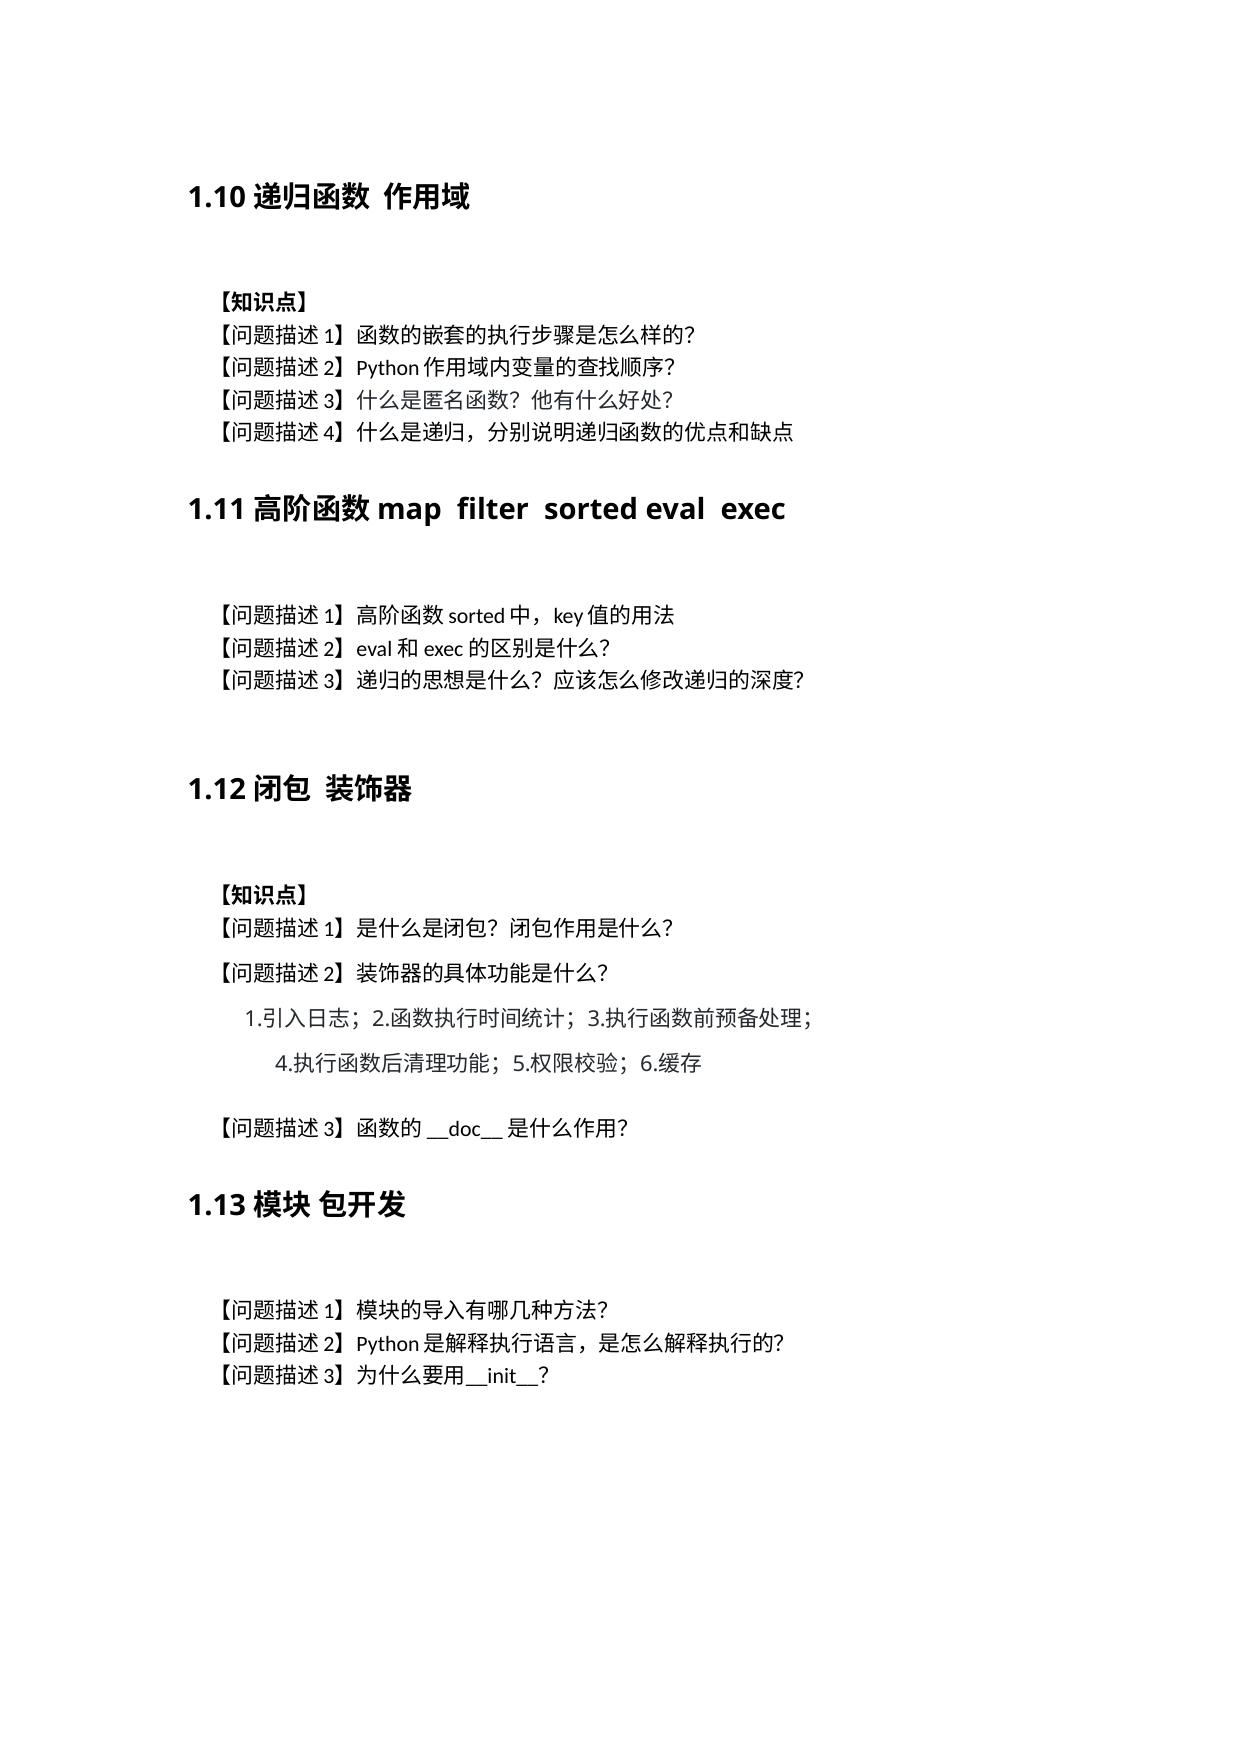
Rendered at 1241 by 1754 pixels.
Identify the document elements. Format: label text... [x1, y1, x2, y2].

text 【问题描述3】什么是匿名函数？他有什么好处？ [209, 382, 1031, 415]
text 【问题描述3】函数的 __doc__ 是什么作用？ [209, 1110, 1031, 1143]
text 【问题描述3】递归的思想是什么？应该怎么修改递归的深度？ [209, 663, 1031, 695]
text 【问题描述2】装饰器的具体功能是什么？ [209, 955, 1031, 988]
subtitle 1.13 模块 包开发 [187, 1170, 1031, 1235]
text 【知识点】 [209, 878, 1031, 910]
text 【问题描述4】什么是递归，分别说明递归函数的优点和缺点 [209, 415, 1031, 447]
text 【问题描述3】为什么要用__init__？ [209, 1358, 1031, 1390]
text 【问题描述2】Python作用域内变量的查找顺序？ [209, 350, 1031, 382]
text 【问题描述2】Python是解释执行语言，是怎么解释执行的？ [209, 1325, 1031, 1358]
subtitle 1.11 高阶函数 map filter sorted eval exec [187, 474, 1031, 539]
text 【问题描述1】模块的导入有哪几种方法？ [209, 1293, 1031, 1325]
text 【问题描述1】高阶函数sorted中，key值的用法 [209, 598, 1031, 630]
text 4.执行函数后清理功能；5.权限校验；6.缓存 [209, 1045, 1031, 1078]
subtitle 1.12 闭包 装饰器 [187, 755, 1031, 820]
text 1.引入日志；2.函数执行时间统计；3.执行函数前预备处理； [209, 1000, 1031, 1033]
text 【问题描述2】eval 和 exec 的区别是什么？ [209, 630, 1031, 663]
text 【问题描述1】是什么是闭包？闭包作用是什么？ [209, 910, 1031, 943]
text 【知识点】 [209, 285, 1031, 317]
subtitle 1.10 递归函数 作用域 [187, 162, 1031, 227]
text 【问题描述1】函数的嵌套的执行步骤是怎么样的？ [209, 317, 1031, 350]
